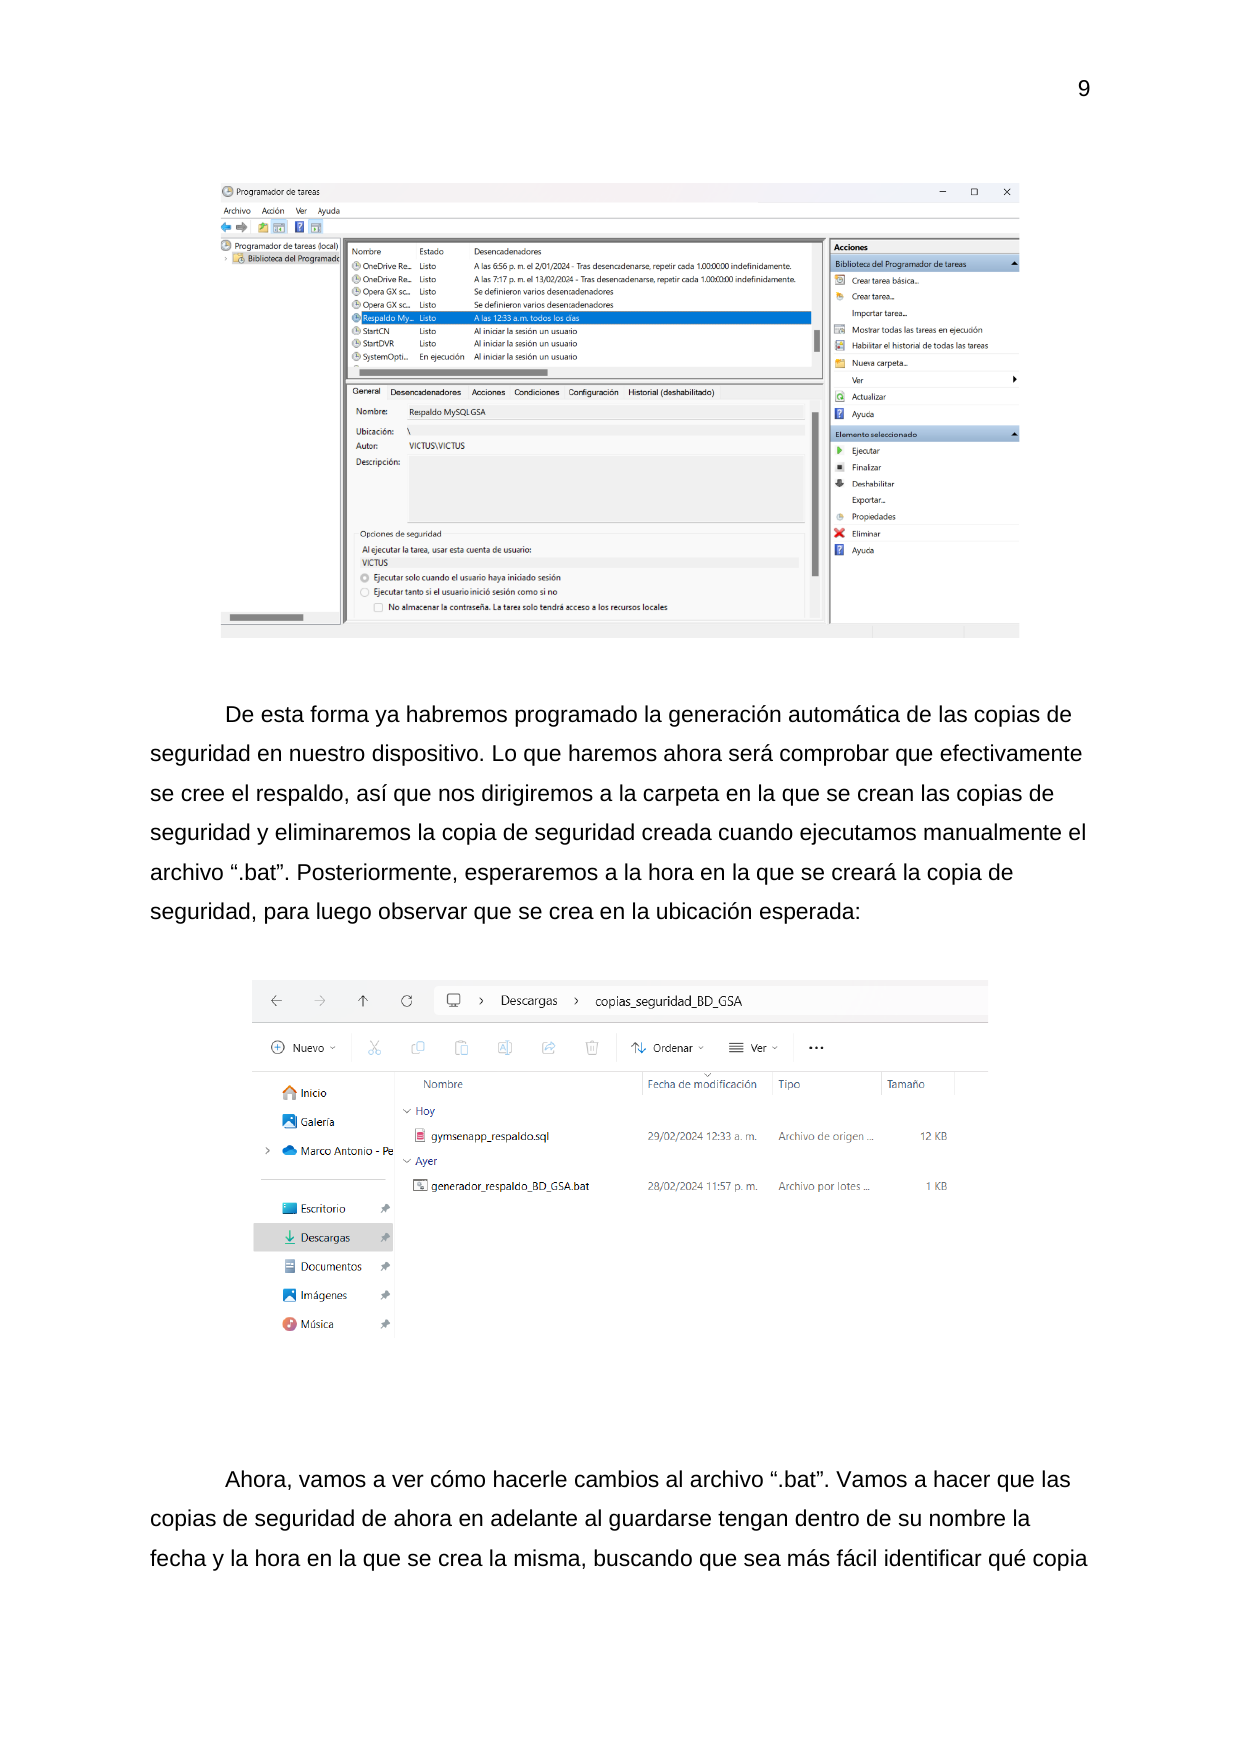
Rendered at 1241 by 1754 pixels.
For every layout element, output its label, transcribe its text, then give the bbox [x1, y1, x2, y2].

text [150, 1466, 1090, 1571]
picture [220, 183, 1020, 638]
picture [252, 980, 989, 1338]
